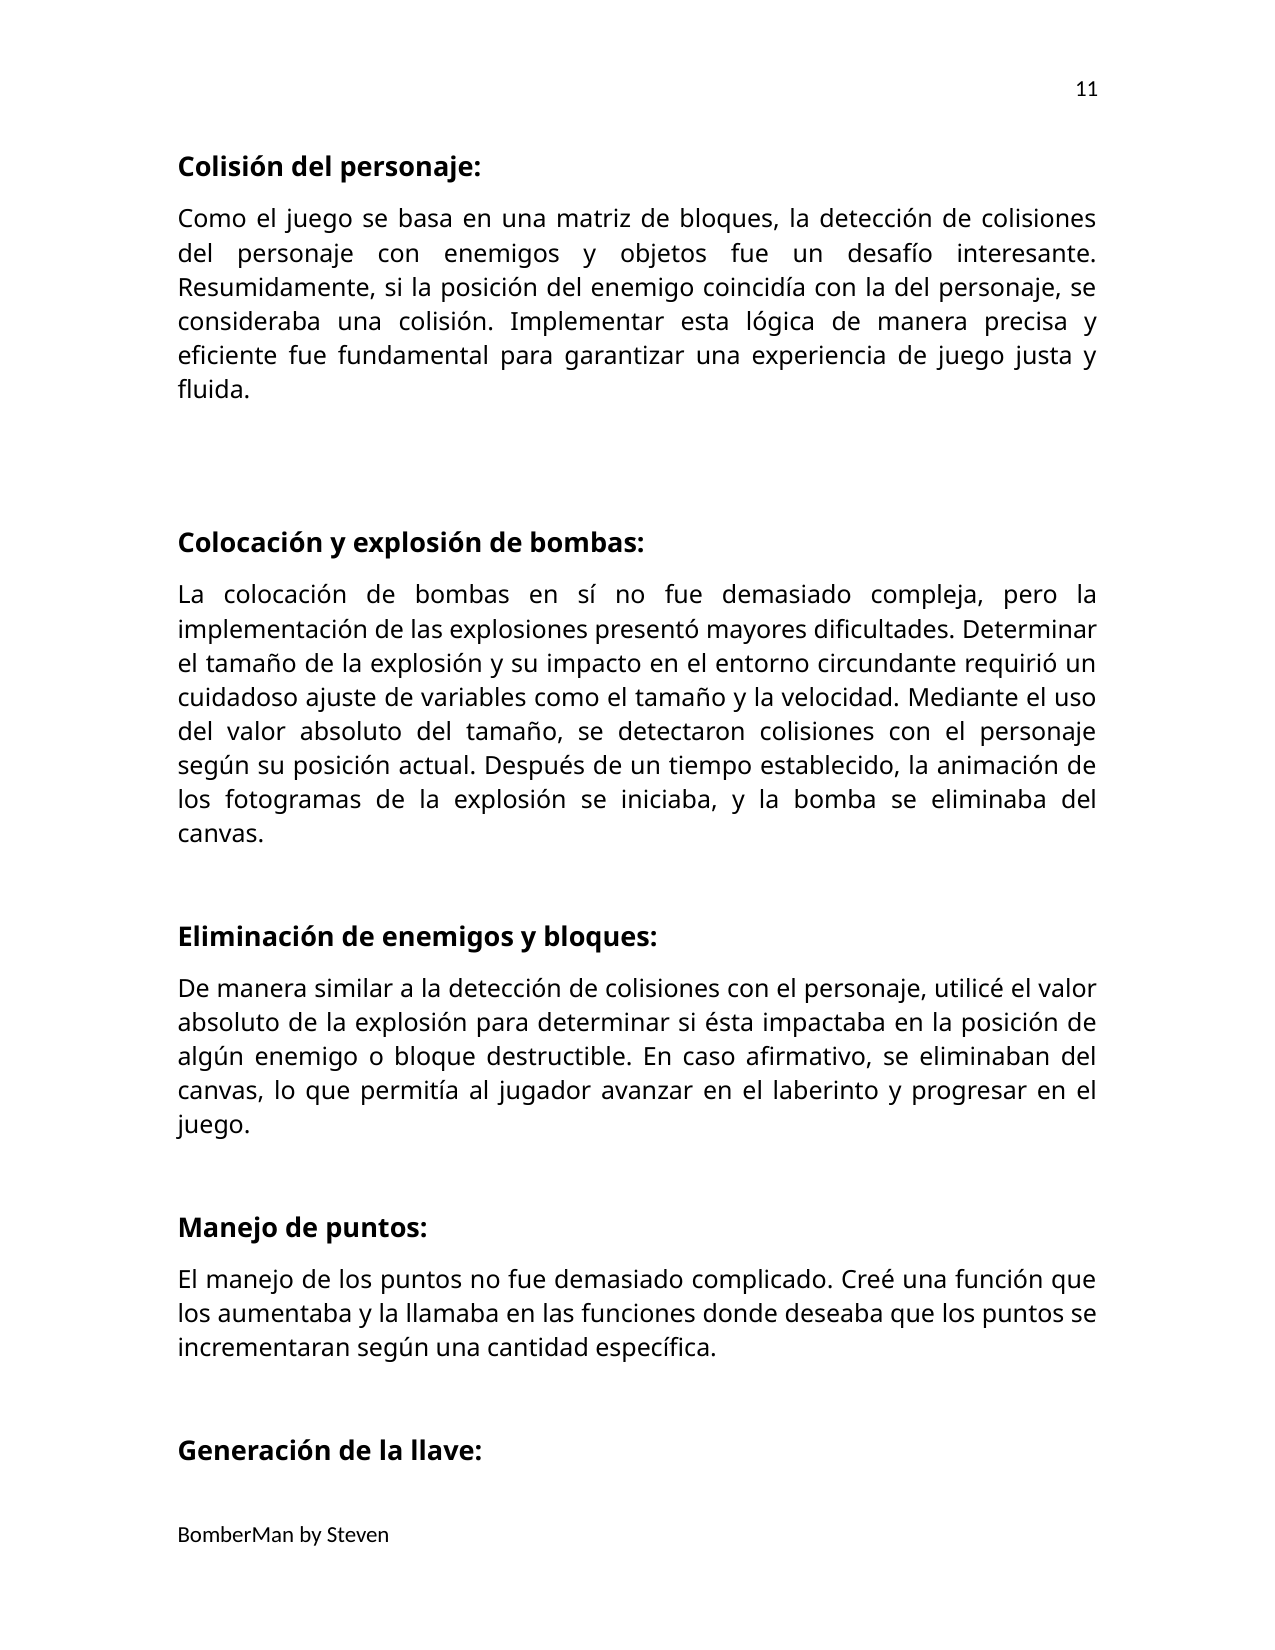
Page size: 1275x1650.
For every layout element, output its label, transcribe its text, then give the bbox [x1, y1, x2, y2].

text El manejo de los puntos no fue demasiado complicado. Creé una función que los aumentaba y la llamaba en las funciones donde deseaba que los puntos se incrementaran según una cantidad específica. [177, 1262, 1098, 1364]
text Colocación y explosión de bombas: [177, 524, 1098, 561]
text La colocación de bombas en sí no fue demasiado compleja, pero la implementación de las explosiones presentó mayores dificultades. Determinar el tamaño de la explosión y su impacto en el entorno circundante requirió un cuidadoso ajuste de variables como el tamaño y la velocidad. Mediante el uso del valor absoluto del tamaño, se detectaron colisiones con el personaje según su posición actual. Después de un tiempo establecido, la animación de los fotogramas de la explosión se iniciaba, y la bomba se eliminaba del canvas. [177, 577, 1098, 850]
text Como el juego se basa en una matriz de bloques, la detección de colisiones del personaje con enemigos y objetos fue un desafío interesante. Resumidamente, si la posición del enemigo coincidía con la del personaje, se consideraba una colisión. Implementar esta lógica de manera precisa y eficiente fue fundamental para garantizar una experiencia de juego justa y fluida. [177, 201, 1098, 406]
text Generación de la llave: [177, 1431, 1098, 1468]
text Manejo de puntos: [177, 1208, 1098, 1245]
text Eliminación de enemigos y bloques: [177, 917, 1098, 954]
text De manera similar a la detección de colisiones con el personaje, utilicé el valor absoluto de la explosión para determinar si ésta impactaba en la posición de algún enemigo o bloque destructible. En caso afirmativo, se eliminaban del canvas, lo que permitía al jugador avanzar en el laberinto y progresar en el juego. [177, 971, 1098, 1141]
text Colisión del personaje: [177, 148, 1098, 184]
